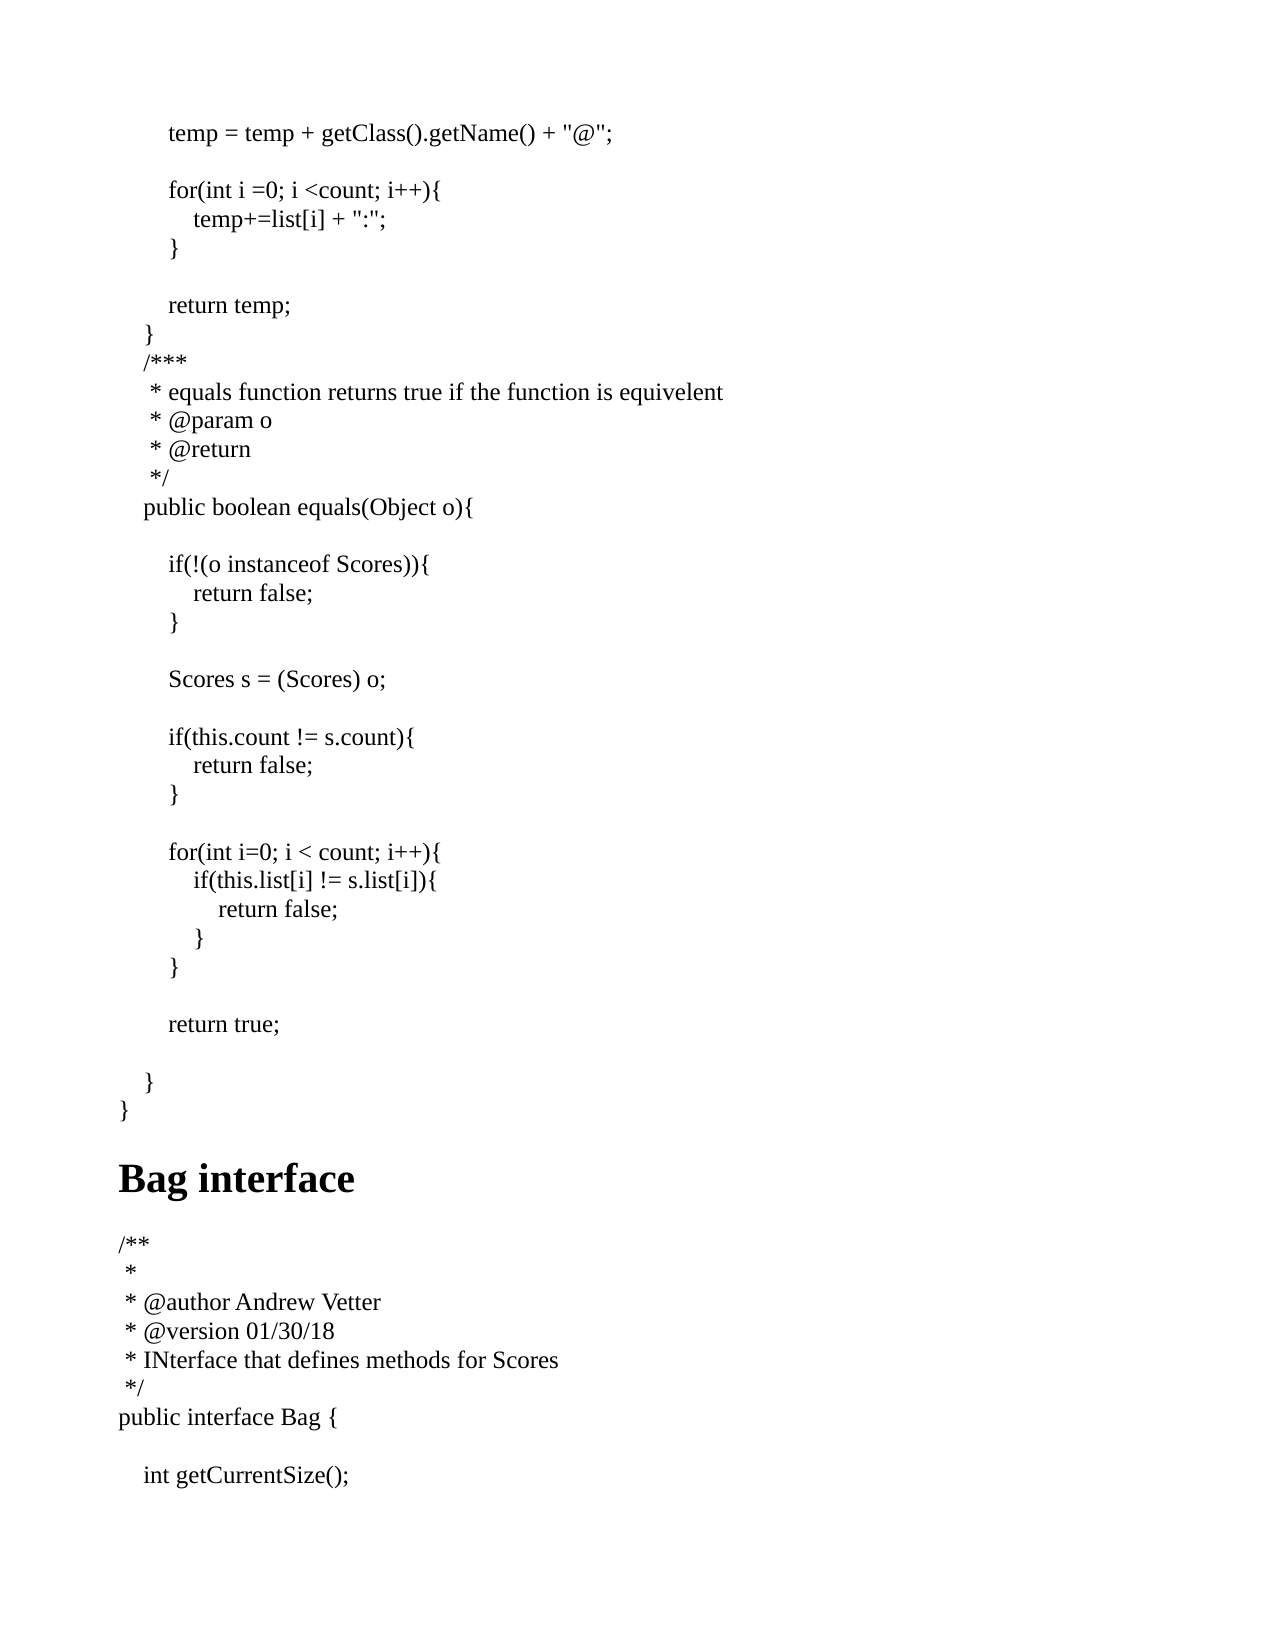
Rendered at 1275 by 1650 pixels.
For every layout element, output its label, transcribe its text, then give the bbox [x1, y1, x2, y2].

text } [118, 923, 1157, 952]
text } [118, 233, 1157, 262]
text Scores s = (Scores) o; [118, 664, 1157, 693]
text return false; [118, 578, 1157, 607]
text * [118, 1258, 1157, 1287]
text * @return [118, 434, 1157, 463]
text return false; [118, 751, 1157, 779]
text Bag interface [118, 1153, 1157, 1201]
text return true; [118, 1009, 1157, 1038]
text */ [118, 1373, 1157, 1402]
text if(this.list[i] != s.list[i]){ [118, 866, 1157, 894]
text * @param o [118, 406, 1157, 434]
text if(this.count != s.count){ [118, 722, 1157, 751]
text temp = temp + getClass().getName() + "@"; [118, 118, 1157, 147]
text * @version 01/30/18 [118, 1316, 1157, 1345]
text } [118, 319, 1157, 348]
text return temp; [118, 291, 1157, 319]
text /*** [118, 348, 1157, 377]
text int getCurrentSize(); [118, 1460, 1157, 1488]
text } [118, 1096, 1157, 1124]
text public boolean equals(Object o){ [118, 492, 1157, 521]
text return false; [118, 894, 1157, 923]
text for(int i=0; i < count; i++){ [118, 837, 1157, 866]
text /** [118, 1230, 1157, 1258]
text } [118, 779, 1157, 808]
text } [118, 952, 1157, 981]
text if(!(o instanceof Scores)){ [118, 549, 1157, 578]
text public interface Bag { [118, 1402, 1157, 1431]
text } [118, 1067, 1157, 1096]
text temp+=list[i] + ":"; [118, 204, 1157, 233]
text for(int i =0; i <count; i++){ [118, 176, 1157, 204]
text } [118, 607, 1157, 636]
text */ [118, 463, 1157, 492]
text * equals function returns true if the function is equivelent [118, 377, 1157, 406]
text * INterface that defines methods for Scores [118, 1345, 1157, 1373]
text * @author Andrew Vetter [118, 1287, 1157, 1316]
